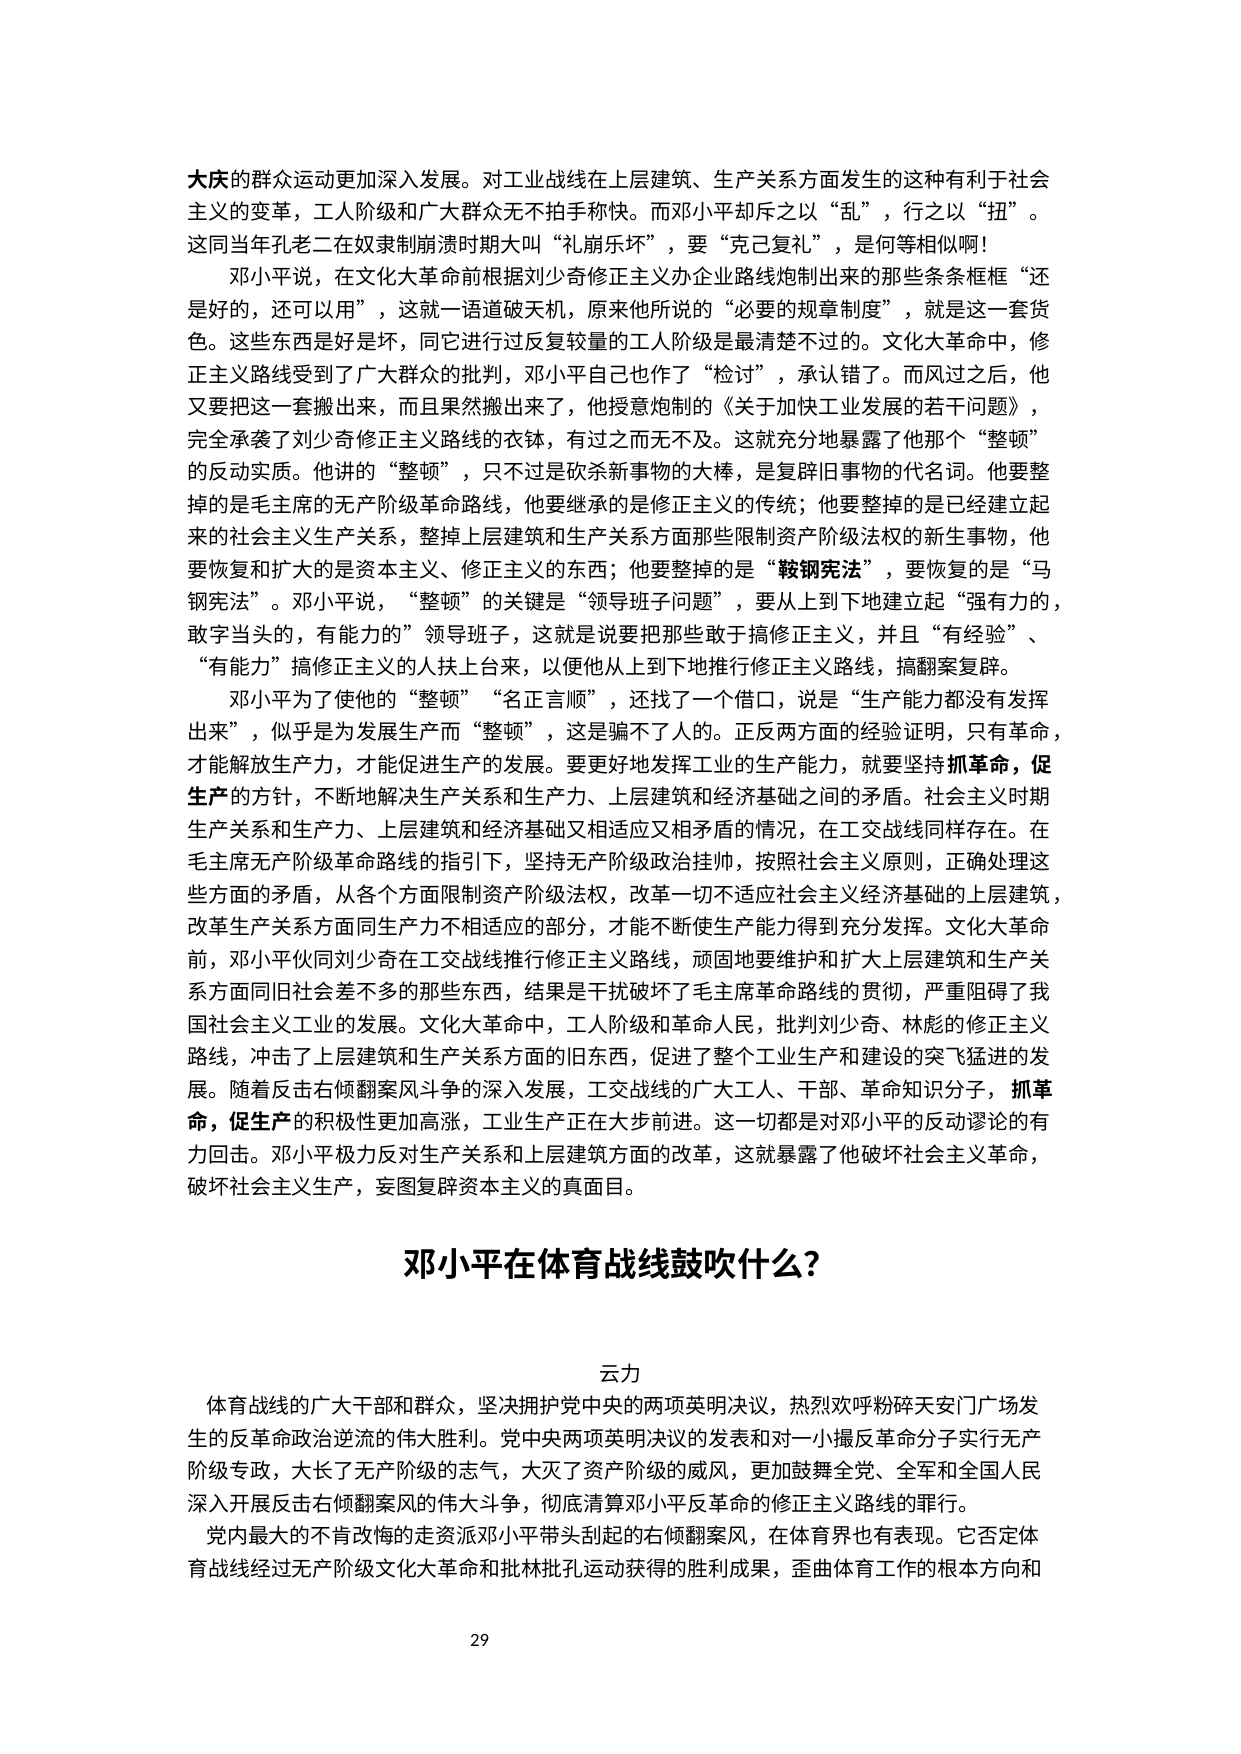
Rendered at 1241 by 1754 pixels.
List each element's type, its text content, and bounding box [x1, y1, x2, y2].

subtitle 邓小平在体育战线鼓吹什么？ [187, 1229, 1053, 1294]
text 邓小平说，在文化大革命前根据刘少奇修正主义办企业路线炮制出来的那些条条框框“还是好的，还可以用”，这就一语道破天机，原来他所说的“必要的规章制度”，就是这一套货色。这些东西是好是坏，同它进行过反复较量的工人阶级是最清楚不过的。文化大革命中，修正主义路线受到了广大群众的批判，邓小平自己也作了“检讨”，承认错了。而风过之后，他又要把这一套搬出来，而且果然搬出来了，他授意炮制的《关于加快工业发展的若干问题》，完全承袭了刘少奇修正主义路线的衣钵，有过之而无不及。这就充分地暴露了他那个“整顿”的反动实质。他讲的“整顿”，只不过是砍杀新事物的大棒，是复辟旧事物的代名词。他要整掉的是毛主席的无产阶级革命路线，他要继承的是修正主义的传统；他要整掉的是已经建立起来的社会主义生产关系，整掉上层建筑和生产关系方面那些限制资产阶级法权的新生事物，他要恢复和扩大的是资本主义、修正主义的东西；他要整掉的是“鞍钢宪法”，要恢复的是“马钢宪法”。邓小平说，“整顿”的关键是“领导班子问题”，要从上到下地建立起“强有力的，敢字当头的，有能力的”领导班子，这就是说要把那些敢于搞修正主义，并且“有经验”、“有能力”搞修正主义的人扶上台来，以便他从上到下地推行修正主义路线，搞翻案复辟。 [187, 259, 1053, 682]
text 邓小平为了使他的“整顿”“名正言顺”，还找了一个借口，说是“生产能力都没有发挥出来”，似乎是为发展生产而“整顿”，这是骗不了人的。正反两方面的经验证明，只有革命，才能解放生产力，才能促进生产的发展。要更好地发挥工业的生产能力，就要坚持抓革命，促生产的方针，不断地解决生产关系和生产力、上层建筑和经济基础之间的矛盾。社会主义时期生产关系和生产力、上层建筑和经济基础又相适应又相矛盾的情况，在工交战线同样存在。在毛主席无产阶级革命路线的指引下，坚持无产阶级政治挂帅，按照社会主义原则，正确处理这些方面的矛盾，从各个方面限制资产阶级法权，改革一切不适应社会主义经济基础的上层建筑，改革生产关系方面同生产力不相适应的部分，才能不断使生产能力得到充分发挥。文化大革命前，邓小平伙同刘少奇在工交战线推行修正主义路线，顽固地要维护和扩大上层建筑和生产关系方面同旧社会差不多的那些东西，结果是干扰破坏了毛主席革命路线的贯彻，严重阻碍了我国社会主义工业的发展。文化大革命中，工人阶级和革命人民，批判刘少奇、林彪的修正主义路线，冲击了上层建筑和生产关系方面的旧东西，促进了整个工业生产和建设的突飞猛进的发展。随着反击右倾翻案风斗争的深入发展，工交战线的广大工人、干部、革命知识分子，抓革命，促生产的积极性更加高涨，工业生产正在大步前进。这一切都是对邓小平的反动谬论的有力回击。邓小平极力反对生产关系和上层建筑方面的改革，这就暴露了他破坏社会主义革命，破坏社会主义生产，妄图复辟资本主义的真面目。 [187, 682, 1053, 1202]
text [187, 162, 1053, 259]
text 云力 [187, 1356, 1053, 1388]
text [187, 1518, 1053, 1583]
text 体育战线的广大干部和群众，坚决拥护党中央的两项英明决议，热烈欢呼粉碎天安门广场发生的反革命政治逆流的伟大胜利。党中央两项英明决议的发表和对一小撮反革命分子实行无产阶级专政，大长了无产阶级的志气，大灭了资产阶级的威风，更加鼓舞全党、全军和全国人民深入开展反击右倾翻案风的伟大斗争，彻底清算邓小平反革命的修正主义路线的罪行。 [187, 1388, 1053, 1518]
